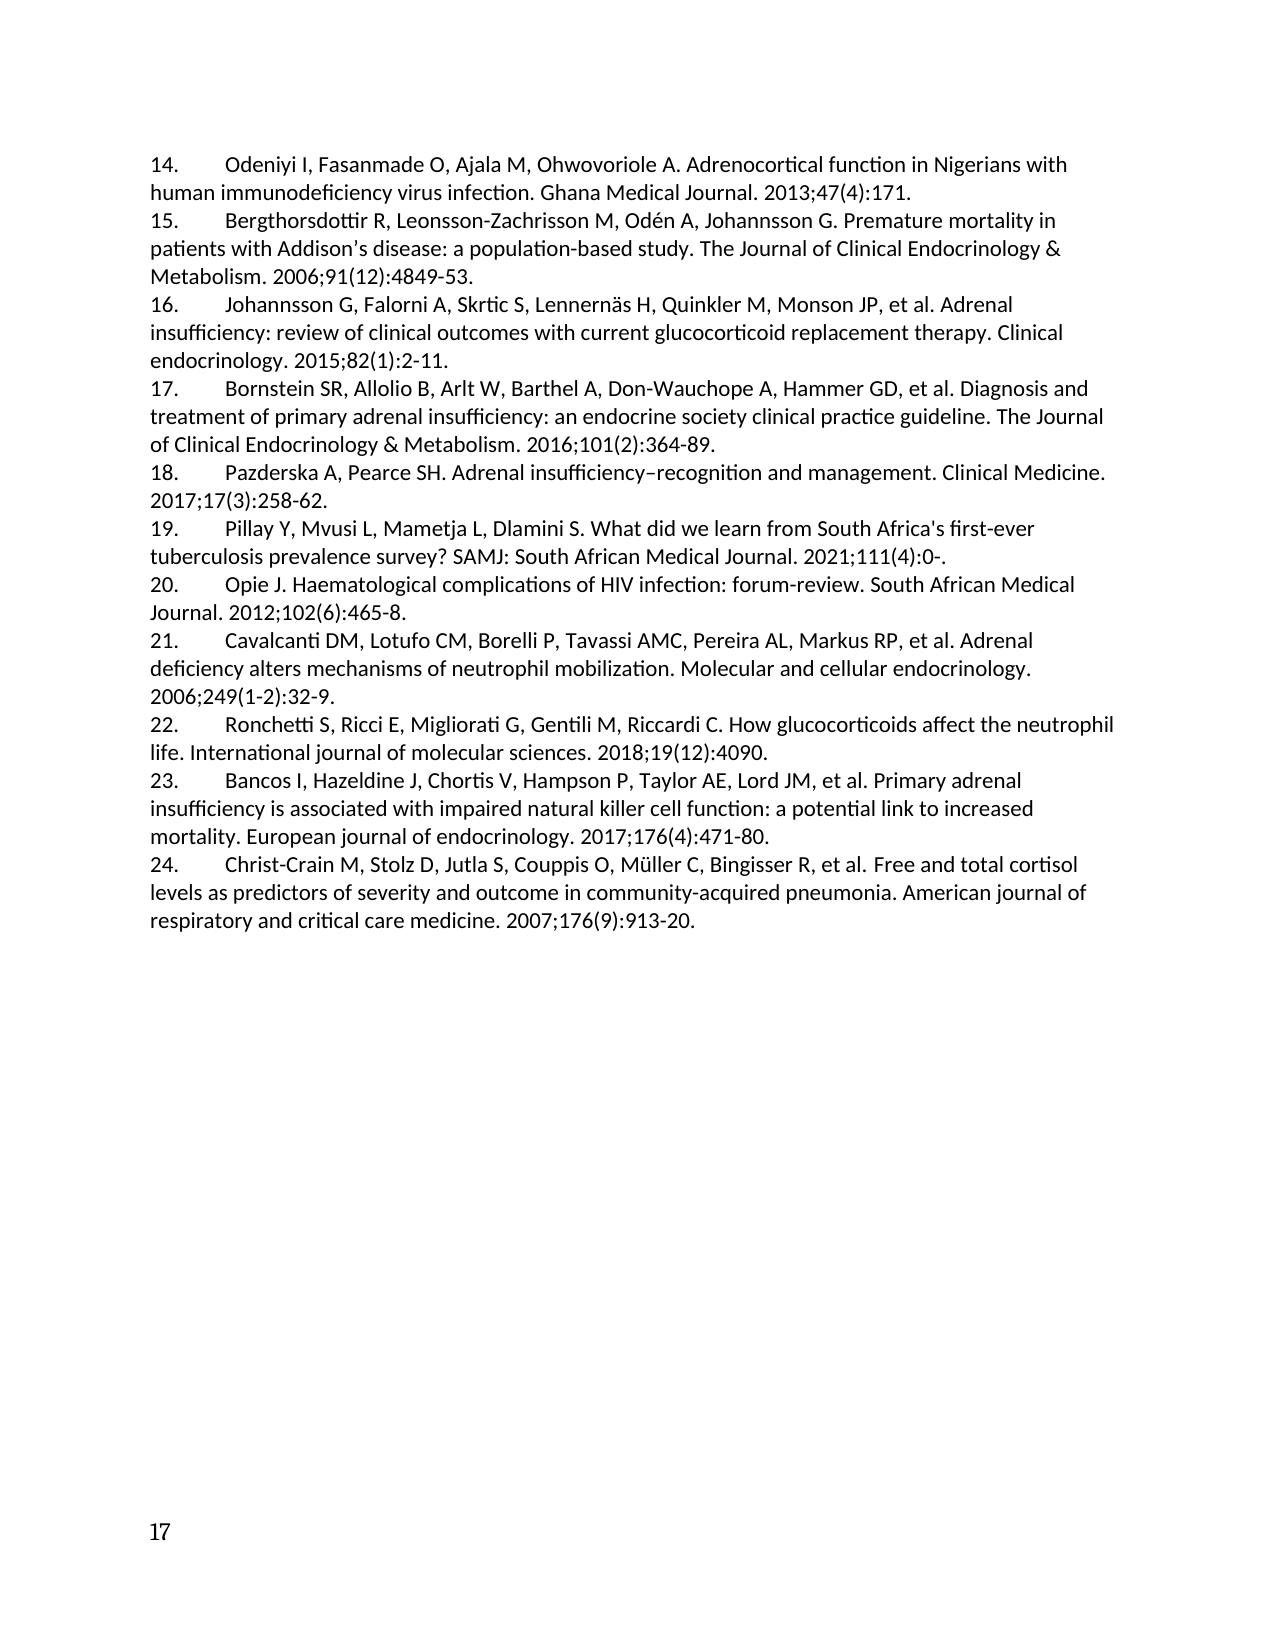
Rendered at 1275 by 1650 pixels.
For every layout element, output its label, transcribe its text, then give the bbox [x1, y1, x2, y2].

text 15. Bergthorsdottir R, Leonsson-Zachrisson M, Odén A, Johannsson G. Premature mortality in patients with Addison’s disease: a population-based study. The Journal of Clinical Endocrinology & Metabolism. 2006;91(12):4849-53. [150, 206, 1125, 290]
text 21. Cavalcanti DM, Lotufo CM, Borelli P, Tavassi AMC, Pereira AL, Markus RP, et al. Adrenal deficiency alters mechanisms of neutrophil mobilization. Molecular and cellular endocrinology. 2006;249(1-2):32-9. [150, 626, 1125, 710]
text 17. Bornstein SR, Allolio B, Arlt W, Barthel A, Don-Wauchope A, Hammer GD, et al. Diagnosis and treatment of primary adrenal insufficiency: an endocrine society clinical practice guideline. The Journal of Clinical Endocrinology & Metabolism. 2016;101(2):364-89. [150, 374, 1125, 458]
text 24. Christ-Crain M, Stolz D, Jutla S, Couppis O, Müller C, Bingisser R, et al. Free and total cortisol levels as predictors of severity and outcome in community-acquired pneumonia. American journal of respiratory and critical care medicine. 2007;176(9):913-20. [150, 851, 1125, 934]
text 14. Odeniyi I, Fasanmade O, Ajala M, Ohwovoriole A. Adrenocortical function in Nigerians with human immunodeficiency virus infection. Ghana Medical Journal. 2013;47(4):171. [150, 150, 1125, 206]
text 18. Pazderska A, Pearce SH. Adrenal insufficiency–recognition and management. Clinical Medicine. 2017;17(3):258-62. [150, 458, 1125, 514]
text 19. Pillay Y, Mvusi L, Mametja L, Dlamini S. What did we learn from South Africa's first-ever tuberculosis prevalence survey? SAMJ: South African Medical Journal. 2021;111(4):0-. [150, 514, 1125, 570]
text 16. Johannsson G, Falorni A, Skrtic S, Lennernäs H, Quinkler M, Monson JP, et al. Adrenal insufficiency: review of clinical outcomes with current glucocorticoid replacement therapy. Clinical endocrinology. 2015;82(1):2-11. [150, 290, 1125, 374]
text 23. Bancos I, Hazeldine J, Chortis V, Hampson P, Taylor AE, Lord JM, et al. Primary adrenal insufficiency is associated with impaired natural killer cell function: a potential link to increased mortality. European journal of endocrinology. 2017;176(4):471-80. [150, 766, 1125, 851]
text 20. Opie J. Haematological complications of HIV infection: forum-review. South African Medical Journal. 2012;102(6):465-8. [150, 570, 1125, 626]
text 22. Ronchetti S, Ricci E, Migliorati G, Gentili M, Riccardi C. How glucocorticoids affect the neutrophil life. International journal of molecular sciences. 2018;19(12):4090. [150, 710, 1125, 766]
